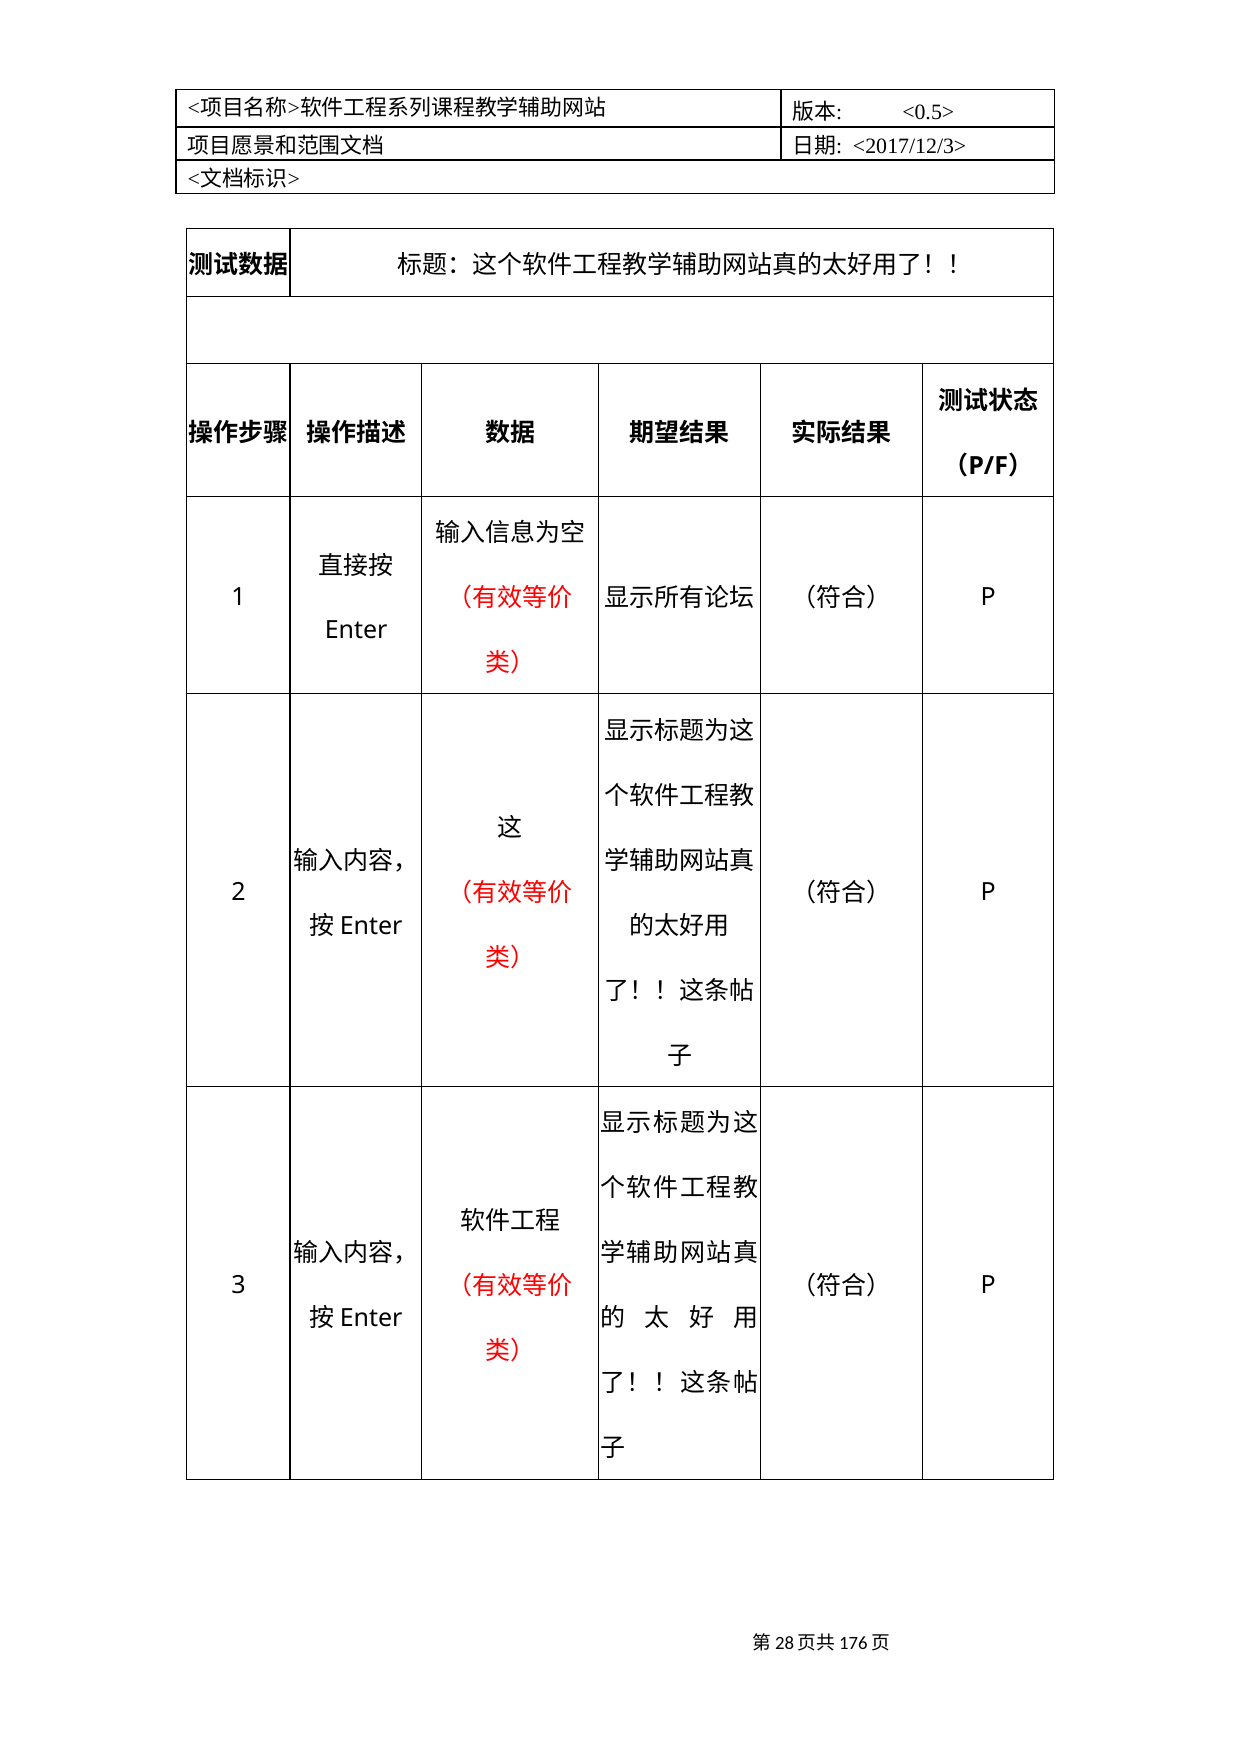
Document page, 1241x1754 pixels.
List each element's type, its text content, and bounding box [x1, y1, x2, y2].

table_cell 2 [187, 694, 289, 1086]
table_cell 这 （有效等价类） [422, 694, 598, 1086]
table_cell 输入内容，按Enter [291, 1087, 421, 1478]
table_cell （符合） [761, 497, 922, 693]
table_cell [187, 297, 1053, 363]
table_cell 测试数据 [187, 229, 289, 296]
table_cell 操作步骤 [187, 364, 289, 496]
table_cell 3 [187, 1087, 289, 1478]
table_cell 显示所有论坛 [599, 497, 760, 693]
table_cell 显示标题为这个软件工程教学辅助网站真的太好用了！！这条帖子 [599, 694, 760, 1086]
table_cell 数据 [422, 364, 598, 496]
table_cell 期望结果 [599, 364, 760, 496]
table_cell P [923, 694, 1053, 1086]
table_cell 输入内容，按Enter [291, 694, 421, 1086]
table_cell 测试状态（P/F） [923, 364, 1053, 496]
table_cell 1 [187, 497, 289, 693]
table_cell （符合） [761, 694, 922, 1086]
table_cell （符合） [761, 1087, 922, 1478]
table_cell P [923, 497, 1053, 693]
table_cell 输入信息为空 （有效等价类） [422, 497, 598, 693]
table_cell 直接按Enter [291, 497, 421, 693]
table_cell 软件工程 （有效等价类） [422, 1087, 598, 1478]
table_cell P [923, 1087, 1053, 1478]
table_cell 操作描述 [291, 364, 421, 496]
table_cell 实际结果 [761, 364, 922, 496]
table_cell 显示标题为这个软件工程教学辅助网站真的太好用了！！这条帖子 [599, 1087, 760, 1478]
table_cell 标题：这个软件工程教学辅助网站真的太好用了！！ [291, 229, 1053, 296]
